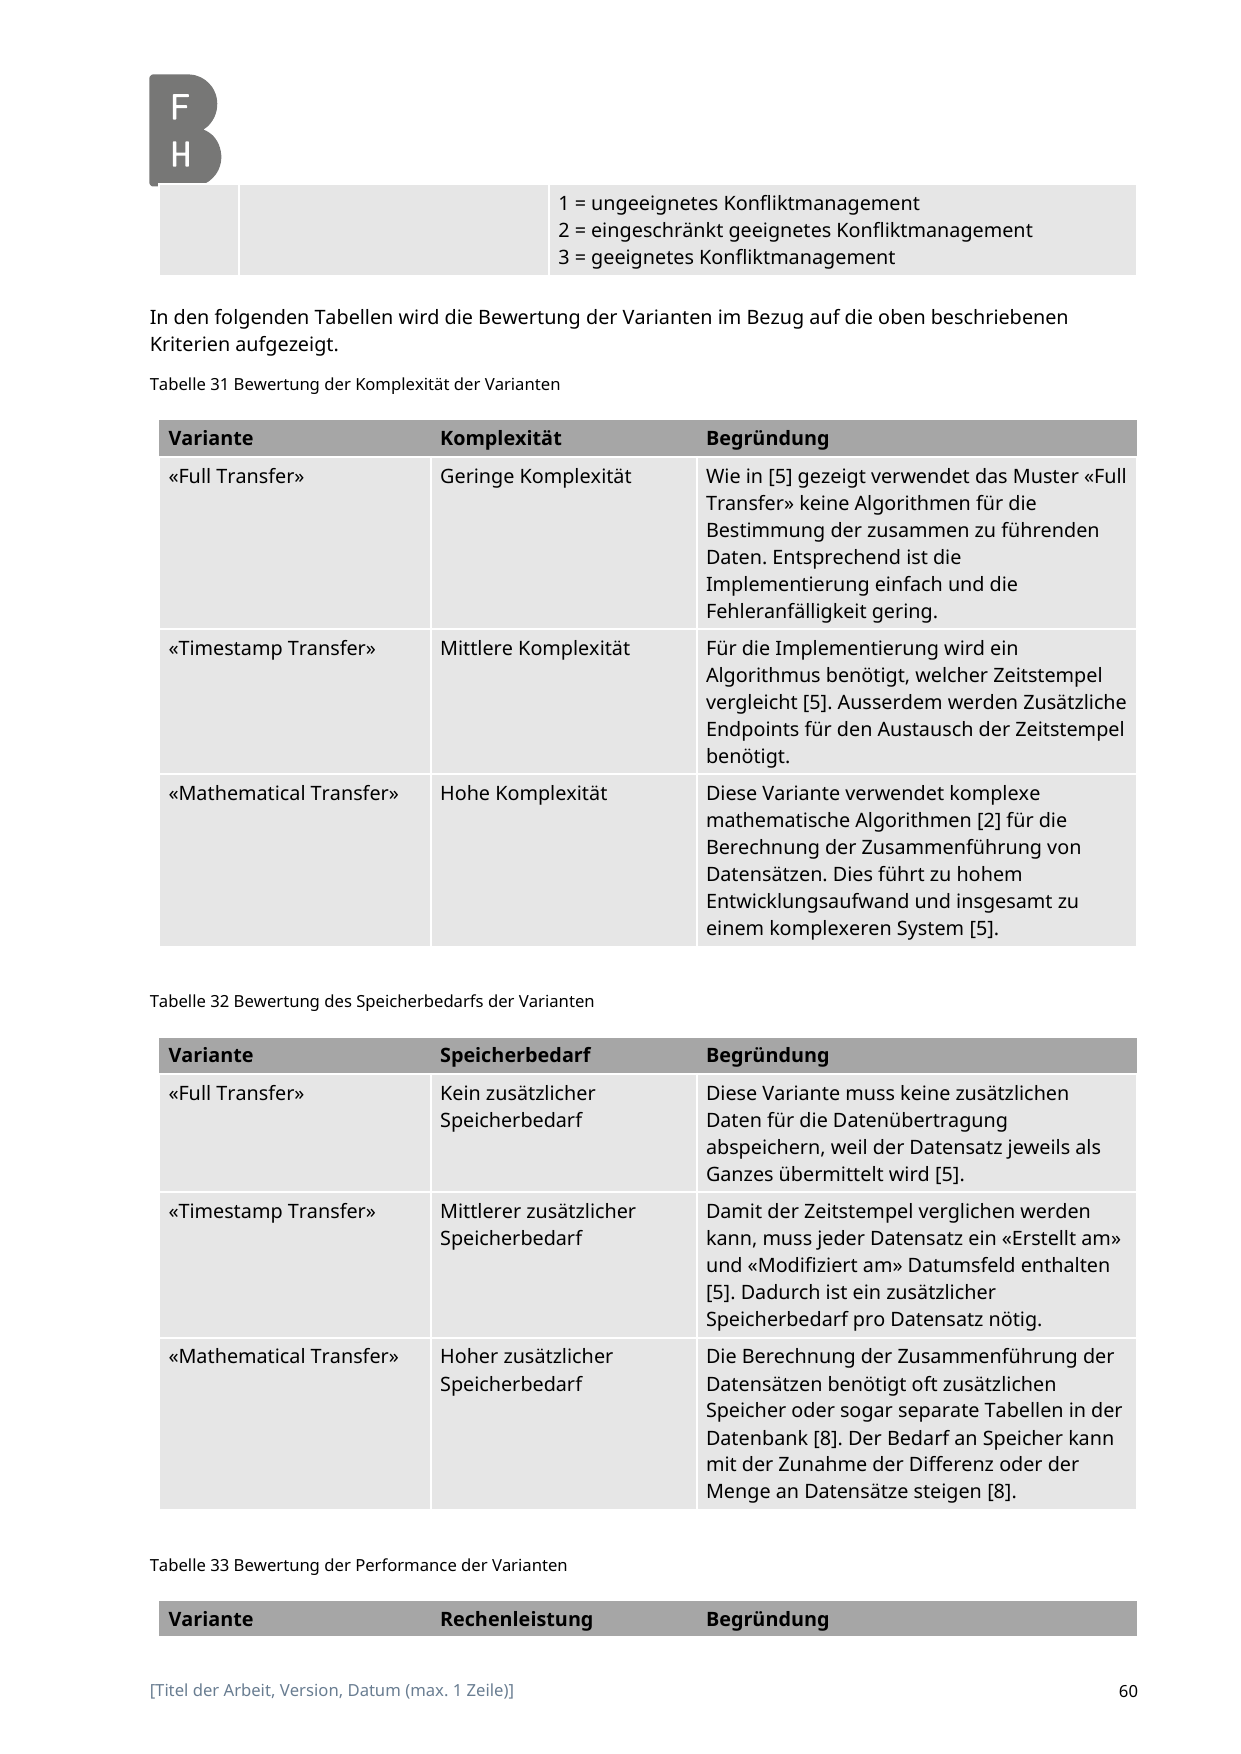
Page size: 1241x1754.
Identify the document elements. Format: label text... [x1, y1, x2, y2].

table_cell Für die Implementierung wird ein Algorithmus benötigt, welcher Zeitstempel vergleicht [5]. Ausserdem werden Zusätzliche Endpoints für den Austausch der Zeitstempel benötigt. [698, 630, 1136, 773]
table_cell Diese Variante verwendet komplexe mathematische Algorithmen [2] für die Berechnung der Zusammenführung von Datensätzen. Dies führt zu hohem Entwicklungsaufwand und insgesamt zu einem komplexeren System [5]. [698, 775, 1136, 946]
table_cell Die Berechnung der Zusammenführung der Datensätzen benötigt oft zusätzlichen Speicher oder sogar separate Tabellen in der Datenbank [8]. Der Bedarf an Speicher kann mit der Zunahme der Differenz oder der Menge an Datensätze steigen [8]. [698, 1339, 1136, 1509]
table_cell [240, 185, 548, 274]
table_header Rechenleistung [431, 1601, 697, 1636]
table_cell Mittlerer zusätzlicher Speicherbedarf [432, 1193, 696, 1337]
table_cell Hohe Komplexität [432, 775, 696, 946]
text In den folgenden Tabellen wird die Bewertung der Varianten im Bezug auf die oben beschriebenen Kriterien aufgezeigt. [149, 303, 1136, 357]
table_header Begründung [697, 1038, 1137, 1073]
table_cell Diese Variante muss keine zusätzlichen Daten für die Datenübertragung abspeichern, weil der Datensatz jeweils als Ganzes übermittelt wird [5]. [698, 1075, 1136, 1191]
table_cell Mittlere Komplexität [432, 630, 696, 773]
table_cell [550, 185, 1136, 274]
table_cell «Timestamp Transfer» [160, 630, 430, 773]
table_cell Geringe Komplexität [432, 458, 696, 628]
table_cell Damit der Zeitstempel verglichen werden kann, muss jeder Datensatz ein «Erstellt am» und «Modifiziert am» Datumsfeld enthalten [5]. Dadurch ist ein zusätzlicher Speicherbedarf pro Datensatz nötig. [698, 1193, 1136, 1337]
table_cell «Timestamp Transfer» [160, 1193, 430, 1337]
table_header Komplexität [431, 420, 697, 456]
table_header Variante [159, 1038, 431, 1073]
table_header Begründung [697, 420, 1137, 456]
table_header Begründung [697, 1601, 1137, 1636]
table_cell Kein zusätzlicher Speicherbedarf [432, 1075, 696, 1191]
table_cell «Mathematical Transfer» [160, 775, 430, 946]
table_cell K5 [160, 185, 238, 274]
table_cell Wie in [5] gezeigt verwendet das Muster «Full Transfer» keine Algorithmen für die Bestimmung der zusammen zu führenden Daten. Entsprechend ist die Implementierung einfach und die Fehleranfälligkeit gering. [698, 458, 1136, 628]
table_cell Hoher zusätzlicher Speicherbedarf [432, 1339, 696, 1509]
table_header Speicherbedarf [431, 1038, 697, 1073]
table_cell «Mathematical Transfer» [160, 1339, 430, 1509]
table_cell «Full Transfer» [160, 1075, 430, 1191]
table_cell «Full Transfer» [160, 458, 430, 628]
table_header Variante [159, 420, 431, 456]
table_header Variante [159, 1601, 431, 1636]
